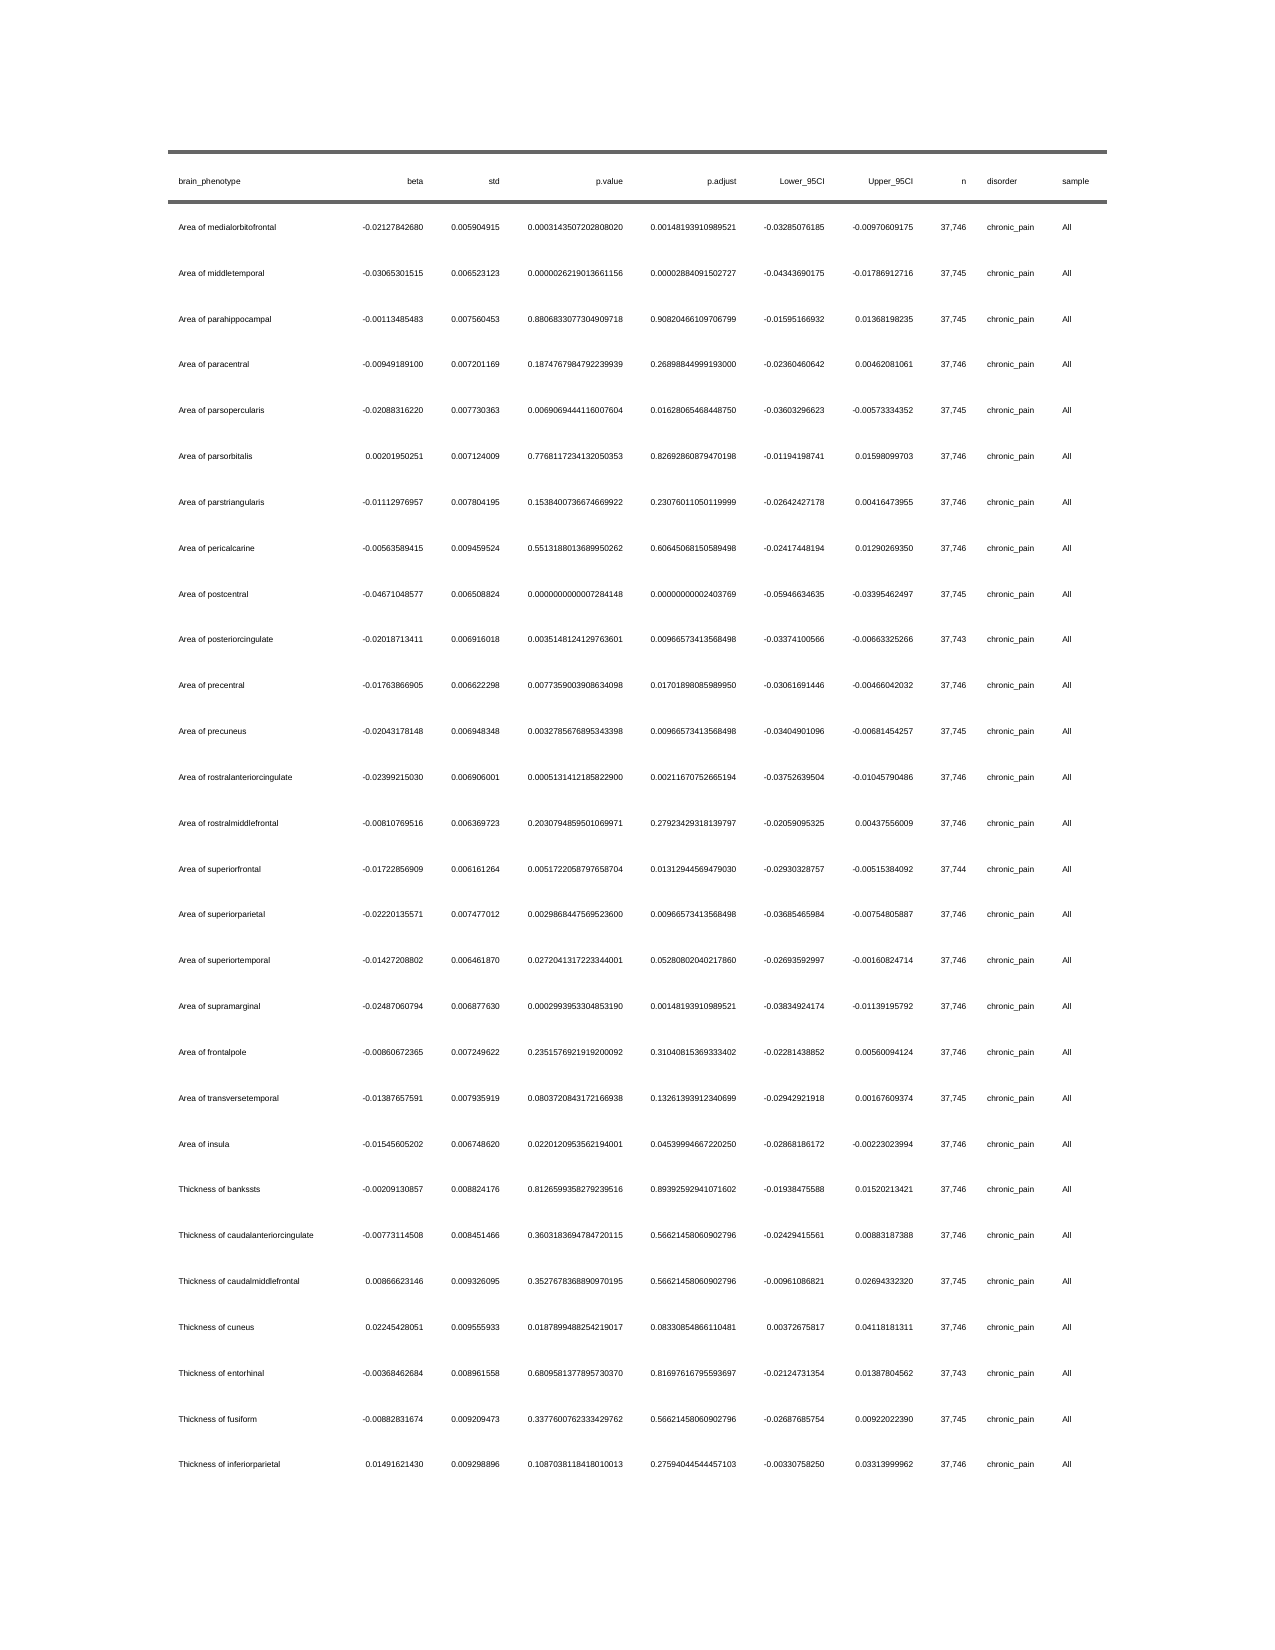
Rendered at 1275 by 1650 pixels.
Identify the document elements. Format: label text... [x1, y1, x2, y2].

table_cell 0.0032785676895343398 [510, 704, 633, 750]
table_cell -0.00773114508 [345, 1208, 433, 1254]
table_cell -0.01786912716 [835, 246, 923, 292]
table_cell 0.31040815369333402 [633, 1025, 746, 1071]
table_cell -0.02942921918 [746, 1071, 835, 1117]
table_cell -0.03374100566 [746, 613, 835, 658]
table_cell -0.01595166932 [746, 292, 835, 337]
table_cell 0.8806833077304909718 [510, 292, 633, 337]
table_cell -0.00113485483 [345, 292, 433, 337]
table_cell 37,746 [923, 933, 976, 979]
table_cell -0.05946634635 [746, 567, 835, 612]
table_cell -0.02930328757 [746, 842, 835, 887]
table_cell All [1052, 704, 1107, 750]
table_cell 37,746 [923, 888, 976, 933]
table_header Lower_95CI [746, 154, 835, 200]
table_header n [923, 154, 976, 200]
table_cell -0.02429415561 [746, 1208, 835, 1254]
table_cell Area of postcentral [168, 567, 345, 612]
table_cell Area of parsorbitalis [168, 429, 345, 475]
table_cell chronic_pain [976, 429, 1052, 475]
table_cell 37,745 [923, 1254, 976, 1300]
table_cell 0.009326095 [434, 1254, 510, 1300]
table_cell chronic_pain [976, 979, 1052, 1025]
table_header brain_phenotype [168, 154, 345, 200]
table_cell 0.00211670752665194 [633, 750, 746, 796]
table_cell 0.01598099703 [835, 429, 923, 475]
table_cell All [1052, 292, 1107, 337]
table_cell 0.82692860879470198 [633, 429, 746, 475]
table_cell 0.26898844999193000 [633, 338, 746, 383]
table_cell -0.03395462497 [835, 567, 923, 612]
table_cell 0.0000000000007284148 [510, 567, 633, 612]
table_cell chronic_pain [976, 292, 1052, 337]
table_cell 0.006523123 [434, 246, 510, 292]
table_cell 0.00462081061 [835, 338, 923, 383]
table_cell 0.007730363 [434, 383, 510, 429]
table_cell chronic_pain [976, 1346, 1052, 1392]
table_cell Area of parsopercularis [168, 383, 345, 429]
table_cell 0.006748620 [434, 1117, 510, 1162]
table_cell 0.006508824 [434, 567, 510, 612]
table_header p.adjust [633, 154, 746, 200]
table_cell 37,745 [923, 567, 976, 612]
table_cell 0.01290269350 [835, 521, 923, 567]
table_cell -0.04671048577 [345, 567, 433, 612]
table_cell 0.27594044544457103 [633, 1438, 746, 1483]
table_cell 0.13261393912340699 [633, 1071, 746, 1117]
table_cell -0.01194198741 [746, 429, 835, 475]
table_cell All [1052, 1208, 1107, 1254]
table_cell -0.00681454257 [835, 704, 923, 750]
table_cell 0.01491621430 [345, 1438, 433, 1483]
table_cell All [1052, 475, 1107, 521]
table_cell -0.02018713411 [345, 613, 433, 658]
table_cell 0.3527678368890970195 [510, 1254, 633, 1300]
table_cell chronic_pain [976, 888, 1052, 933]
table_cell All [1052, 1025, 1107, 1071]
table_cell 37,745 [923, 292, 976, 337]
table_cell Area of precentral [168, 658, 345, 704]
table_cell -0.01045790486 [835, 750, 923, 796]
table_cell All [1052, 979, 1107, 1025]
table_cell 0.0003143507202808020 [510, 204, 633, 246]
table_cell 0.006948348 [434, 704, 510, 750]
table_cell -0.03834924174 [746, 979, 835, 1025]
table_cell All [1052, 1117, 1107, 1162]
table_cell Area of transversetemporal [168, 1071, 345, 1117]
table_cell -0.00515384092 [835, 842, 923, 887]
table_cell 0.0005131412185822900 [510, 750, 633, 796]
table_cell -0.03065301515 [345, 246, 433, 292]
table_cell -0.02088316220 [345, 383, 433, 429]
table_cell 37,746 [923, 750, 976, 796]
table_cell chronic_pain [976, 521, 1052, 567]
table_header sample [1052, 154, 1107, 200]
table_cell 0.007477012 [434, 888, 510, 933]
table_cell 0.0220120953562194001 [510, 1117, 633, 1162]
table_cell All [1052, 1163, 1107, 1208]
table_cell Thickness of cuneus [168, 1300, 345, 1346]
table_cell 0.2351576921919200092 [510, 1025, 633, 1071]
table_cell 0.01701898085989950 [633, 658, 746, 704]
table_cell 0.01628065468448750 [633, 383, 746, 429]
table_cell -0.01545605202 [345, 1117, 433, 1162]
table_cell 0.007124009 [434, 429, 510, 475]
table_cell All [1052, 246, 1107, 292]
table_cell 0.23076011050119999 [633, 475, 746, 521]
table_cell 37,746 [923, 1208, 976, 1254]
table_cell -0.00882831674 [345, 1392, 433, 1437]
table_cell 0.00966573413568498 [633, 704, 746, 750]
table_cell chronic_pain [976, 204, 1052, 246]
table_cell -0.00466042032 [835, 658, 923, 704]
table_header std [434, 154, 510, 200]
table_cell 0.009555933 [434, 1300, 510, 1346]
table_header beta [345, 154, 433, 200]
table_cell -0.01139195792 [835, 979, 923, 1025]
table_cell 0.00000000002403769 [633, 567, 746, 612]
table_cell 0.007560453 [434, 292, 510, 337]
table_cell All [1052, 1300, 1107, 1346]
table_cell 0.2030794859501069971 [510, 796, 633, 842]
table_cell All [1052, 888, 1107, 933]
table_cell 37,746 [923, 1300, 976, 1346]
table_cell 0.00883187388 [835, 1208, 923, 1254]
table_cell 0.009298896 [434, 1438, 510, 1483]
table_cell 0.02245428051 [345, 1300, 433, 1346]
table_cell chronic_pain [976, 933, 1052, 979]
table_cell Area of superiortemporal [168, 933, 345, 979]
table_cell Thickness of fusiform [168, 1392, 345, 1437]
table_cell 0.007935919 [434, 1071, 510, 1117]
table_cell Area of pericalcarine [168, 521, 345, 567]
table_cell All [1052, 842, 1107, 887]
table_cell 0.006877630 [434, 979, 510, 1025]
table_cell 37,744 [923, 842, 976, 887]
table_cell chronic_pain [976, 796, 1052, 842]
table_cell -0.04343690175 [746, 246, 835, 292]
table_cell chronic_pain [976, 1208, 1052, 1254]
table_cell 0.3603183694784720115 [510, 1208, 633, 1254]
table_cell All [1052, 567, 1107, 612]
table_cell 0.0002993953304853190 [510, 979, 633, 1025]
table_cell 0.56621458060902796 [633, 1254, 746, 1300]
table_cell 0.00148193910989521 [633, 204, 746, 246]
table_cell 37,746 [923, 521, 976, 567]
table_cell 0.02694332320 [835, 1254, 923, 1300]
table_cell chronic_pain [976, 1025, 1052, 1071]
table_cell 0.006369723 [434, 796, 510, 842]
table_header p.value [510, 154, 633, 200]
table_cell Area of rostralmiddlefrontal [168, 796, 345, 842]
table_cell -0.02687685754 [746, 1392, 835, 1437]
table_cell 0.5513188013689950262 [510, 521, 633, 567]
table_cell -0.02693592997 [746, 933, 835, 979]
table_cell 0.0803720843172166938 [510, 1071, 633, 1117]
table_cell 0.0077359003908634098 [510, 658, 633, 704]
table_cell -0.01938475588 [746, 1163, 835, 1208]
table_cell 0.006161264 [434, 842, 510, 887]
table_cell All [1052, 658, 1107, 704]
table_cell 0.006461870 [434, 933, 510, 979]
table_cell 0.00002884091502727 [633, 246, 746, 292]
table_cell Area of paracentral [168, 338, 345, 383]
table_cell 0.6809581377895730370 [510, 1346, 633, 1392]
table_cell 0.56621458060902796 [633, 1208, 746, 1254]
table_cell -0.02281438852 [746, 1025, 835, 1071]
table_cell 0.56621458060902796 [633, 1392, 746, 1437]
table_cell 37,746 [923, 475, 976, 521]
table_cell chronic_pain [976, 750, 1052, 796]
table_cell -0.00663325266 [835, 613, 923, 658]
table_cell 0.00922022390 [835, 1392, 923, 1437]
table_cell -0.00754805887 [835, 888, 923, 933]
table_cell All [1052, 1438, 1107, 1483]
table_cell 0.0069069444116007604 [510, 383, 633, 429]
table_cell 0.00966573413568498 [633, 888, 746, 933]
table_cell Thickness of inferiorparietal [168, 1438, 345, 1483]
table_cell -0.02220135571 [345, 888, 433, 933]
table_cell chronic_pain [976, 1117, 1052, 1162]
table_cell 37,745 [923, 1071, 976, 1117]
table_cell Area of precuneus [168, 704, 345, 750]
table_cell -0.00573334352 [835, 383, 923, 429]
table_cell Area of parstriangularis [168, 475, 345, 521]
table_cell chronic_pain [976, 842, 1052, 887]
table_cell chronic_pain [976, 1071, 1052, 1117]
table_cell 0.01368198235 [835, 292, 923, 337]
table_cell -0.02868186172 [746, 1117, 835, 1162]
table_cell 0.007249622 [434, 1025, 510, 1071]
table_cell -0.03603296623 [746, 383, 835, 429]
table_cell -0.00330758250 [746, 1438, 835, 1483]
table_cell 37,746 [923, 1117, 976, 1162]
table_cell 37,746 [923, 979, 976, 1025]
table_cell 0.008961558 [434, 1346, 510, 1392]
table_cell 0.01520213421 [835, 1163, 923, 1208]
table_cell 0.04539994667220250 [633, 1117, 746, 1162]
table_cell 0.0035148124129763601 [510, 613, 633, 658]
table_cell All [1052, 750, 1107, 796]
table_cell 0.00201950251 [345, 429, 433, 475]
table_cell -0.00810769516 [345, 796, 433, 842]
table_cell -0.03685465984 [746, 888, 835, 933]
table_cell 0.00966573413568498 [633, 613, 746, 658]
table_cell 37,746 [923, 1025, 976, 1071]
table_cell 37,746 [923, 658, 976, 704]
table_cell -0.02360460642 [746, 338, 835, 383]
table_cell 0.60645068150589498 [633, 521, 746, 567]
table_cell -0.01763866905 [345, 658, 433, 704]
table_cell 0.00437556009 [835, 796, 923, 842]
table_cell 0.005904915 [434, 204, 510, 246]
table_cell All [1052, 1346, 1107, 1392]
table_cell 37,745 [923, 1392, 976, 1437]
table_cell 0.009209473 [434, 1392, 510, 1437]
table_cell 0.006622298 [434, 658, 510, 704]
table_cell 37,746 [923, 429, 976, 475]
table_cell -0.02059095325 [746, 796, 835, 842]
table_cell chronic_pain [976, 1254, 1052, 1300]
table_cell chronic_pain [976, 567, 1052, 612]
table_cell -0.00160824714 [835, 933, 923, 979]
table_cell chronic_pain [976, 613, 1052, 658]
table_cell All [1052, 613, 1107, 658]
table_cell All [1052, 1392, 1107, 1437]
table_cell All [1052, 521, 1107, 567]
table_cell Area of supramarginal [168, 979, 345, 1025]
table_cell -0.00209130857 [345, 1163, 433, 1208]
table_header Upper_95CI [835, 154, 923, 200]
table_cell chronic_pain [976, 704, 1052, 750]
table_cell 0.00372675817 [746, 1300, 835, 1346]
table_cell 0.04118181311 [835, 1300, 923, 1346]
table_cell 0.1538400736674669922 [510, 475, 633, 521]
table_cell 0.00167609374 [835, 1071, 923, 1117]
table_cell chronic_pain [976, 338, 1052, 383]
table_cell 37,746 [923, 1163, 976, 1208]
table_cell -0.02487060794 [345, 979, 433, 1025]
table_cell -0.00949189100 [345, 338, 433, 383]
table_cell All [1052, 383, 1107, 429]
table_cell chronic_pain [976, 246, 1052, 292]
table_header disorder [976, 154, 1052, 200]
table_cell 0.0000026219013661156 [510, 246, 633, 292]
table_cell -0.00961086821 [746, 1254, 835, 1300]
table_cell chronic_pain [976, 1163, 1052, 1208]
table_cell 37,743 [923, 1346, 976, 1392]
table_cell -0.01112976957 [345, 475, 433, 521]
table_cell 0.0051722058797658704 [510, 842, 633, 887]
table_cell 37,745 [923, 246, 976, 292]
table_cell -0.01387657591 [345, 1071, 433, 1117]
table_cell Area of parahippocampal [168, 292, 345, 337]
table_cell -0.02043178148 [345, 704, 433, 750]
table_cell 0.00560094124 [835, 1025, 923, 1071]
table_cell Thickness of caudalanteriorcingulate [168, 1208, 345, 1254]
table_cell 37,746 [923, 796, 976, 842]
table_cell chronic_pain [976, 1438, 1052, 1483]
table_cell 0.01387804562 [835, 1346, 923, 1392]
table_cell All [1052, 1254, 1107, 1300]
table_cell 0.90820466109706799 [633, 292, 746, 337]
table_cell -0.00563589415 [345, 521, 433, 567]
table_cell -0.02417448194 [746, 521, 835, 567]
table_cell 0.0029868447569523600 [510, 888, 633, 933]
table_cell chronic_pain [976, 658, 1052, 704]
table_cell -0.00368462684 [345, 1346, 433, 1392]
table_cell 0.01312944569479030 [633, 842, 746, 887]
table_cell Thickness of entorhinal [168, 1346, 345, 1392]
table_cell -0.02127842680 [345, 204, 433, 246]
table_cell Area of middletemporal [168, 246, 345, 292]
table_cell -0.03061691446 [746, 658, 835, 704]
table_cell 0.00416473955 [835, 475, 923, 521]
table_cell 0.008451466 [434, 1208, 510, 1254]
table_cell 0.0272041317223344001 [510, 933, 633, 979]
table_cell -0.02124731354 [746, 1346, 835, 1392]
table_cell -0.02399215030 [345, 750, 433, 796]
table_cell Area of medialorbitofrontal [168, 204, 345, 246]
table_cell 0.81697616795593697 [633, 1346, 746, 1392]
table_cell 37,746 [923, 1438, 976, 1483]
table_cell 0.00866623146 [345, 1254, 433, 1300]
table_cell chronic_pain [976, 1392, 1052, 1437]
table_cell 37,746 [923, 204, 976, 246]
table_cell 0.7768117234132050353 [510, 429, 633, 475]
table_cell All [1052, 338, 1107, 383]
table_cell Area of superiorparietal [168, 888, 345, 933]
table_cell -0.02642427178 [746, 475, 835, 521]
table_cell 37,746 [923, 338, 976, 383]
table_cell 0.007804195 [434, 475, 510, 521]
table_cell Thickness of caudalmiddlefrontal [168, 1254, 345, 1300]
table_cell -0.00970609175 [835, 204, 923, 246]
table_cell 37,743 [923, 613, 976, 658]
table_cell 0.009459524 [434, 521, 510, 567]
table_cell chronic_pain [976, 383, 1052, 429]
table_cell 0.89392592941071602 [633, 1163, 746, 1208]
table_cell 0.03313999962 [835, 1438, 923, 1483]
table_cell 0.006916018 [434, 613, 510, 658]
table_cell -0.00860672365 [345, 1025, 433, 1071]
table_cell All [1052, 429, 1107, 475]
table_cell -0.03752639504 [746, 750, 835, 796]
table_cell 0.1874767984792239939 [510, 338, 633, 383]
table_cell 0.05280802040217860 [633, 933, 746, 979]
table_cell All [1052, 204, 1107, 246]
table_cell 0.27923429318139797 [633, 796, 746, 842]
table_cell -0.01427208802 [345, 933, 433, 979]
table_cell All [1052, 1071, 1107, 1117]
table_cell Area of rostralanteriorcingulate [168, 750, 345, 796]
table_cell 0.8126599358279239516 [510, 1163, 633, 1208]
table_cell chronic_pain [976, 1300, 1052, 1346]
table_cell 0.1087038118418010013 [510, 1438, 633, 1483]
table_cell 0.0187899488254219017 [510, 1300, 633, 1346]
table_cell chronic_pain [976, 475, 1052, 521]
table_cell All [1052, 933, 1107, 979]
table_cell Area of superiorfrontal [168, 842, 345, 887]
table_cell -0.01722856909 [345, 842, 433, 887]
table_cell -0.03285076185 [746, 204, 835, 246]
table_cell Area of insula [168, 1117, 345, 1162]
table_cell 0.08330854866110481 [633, 1300, 746, 1346]
table_cell Area of posteriorcingulate [168, 613, 345, 658]
table_cell All [1052, 796, 1107, 842]
table_cell 0.00148193910989521 [633, 979, 746, 1025]
table_cell 0.006906001 [434, 750, 510, 796]
table_cell Thickness of bankssts [168, 1163, 345, 1208]
table_cell 37,745 [923, 383, 976, 429]
table_cell -0.03404901096 [746, 704, 835, 750]
table_cell 0.007201169 [434, 338, 510, 383]
table_cell 0.3377600762333429762 [510, 1392, 633, 1437]
table_cell 0.008824176 [434, 1163, 510, 1208]
table_cell Area of frontalpole [168, 1025, 345, 1071]
table_cell 37,745 [923, 704, 976, 750]
table_cell -0.00223023994 [835, 1117, 923, 1162]
